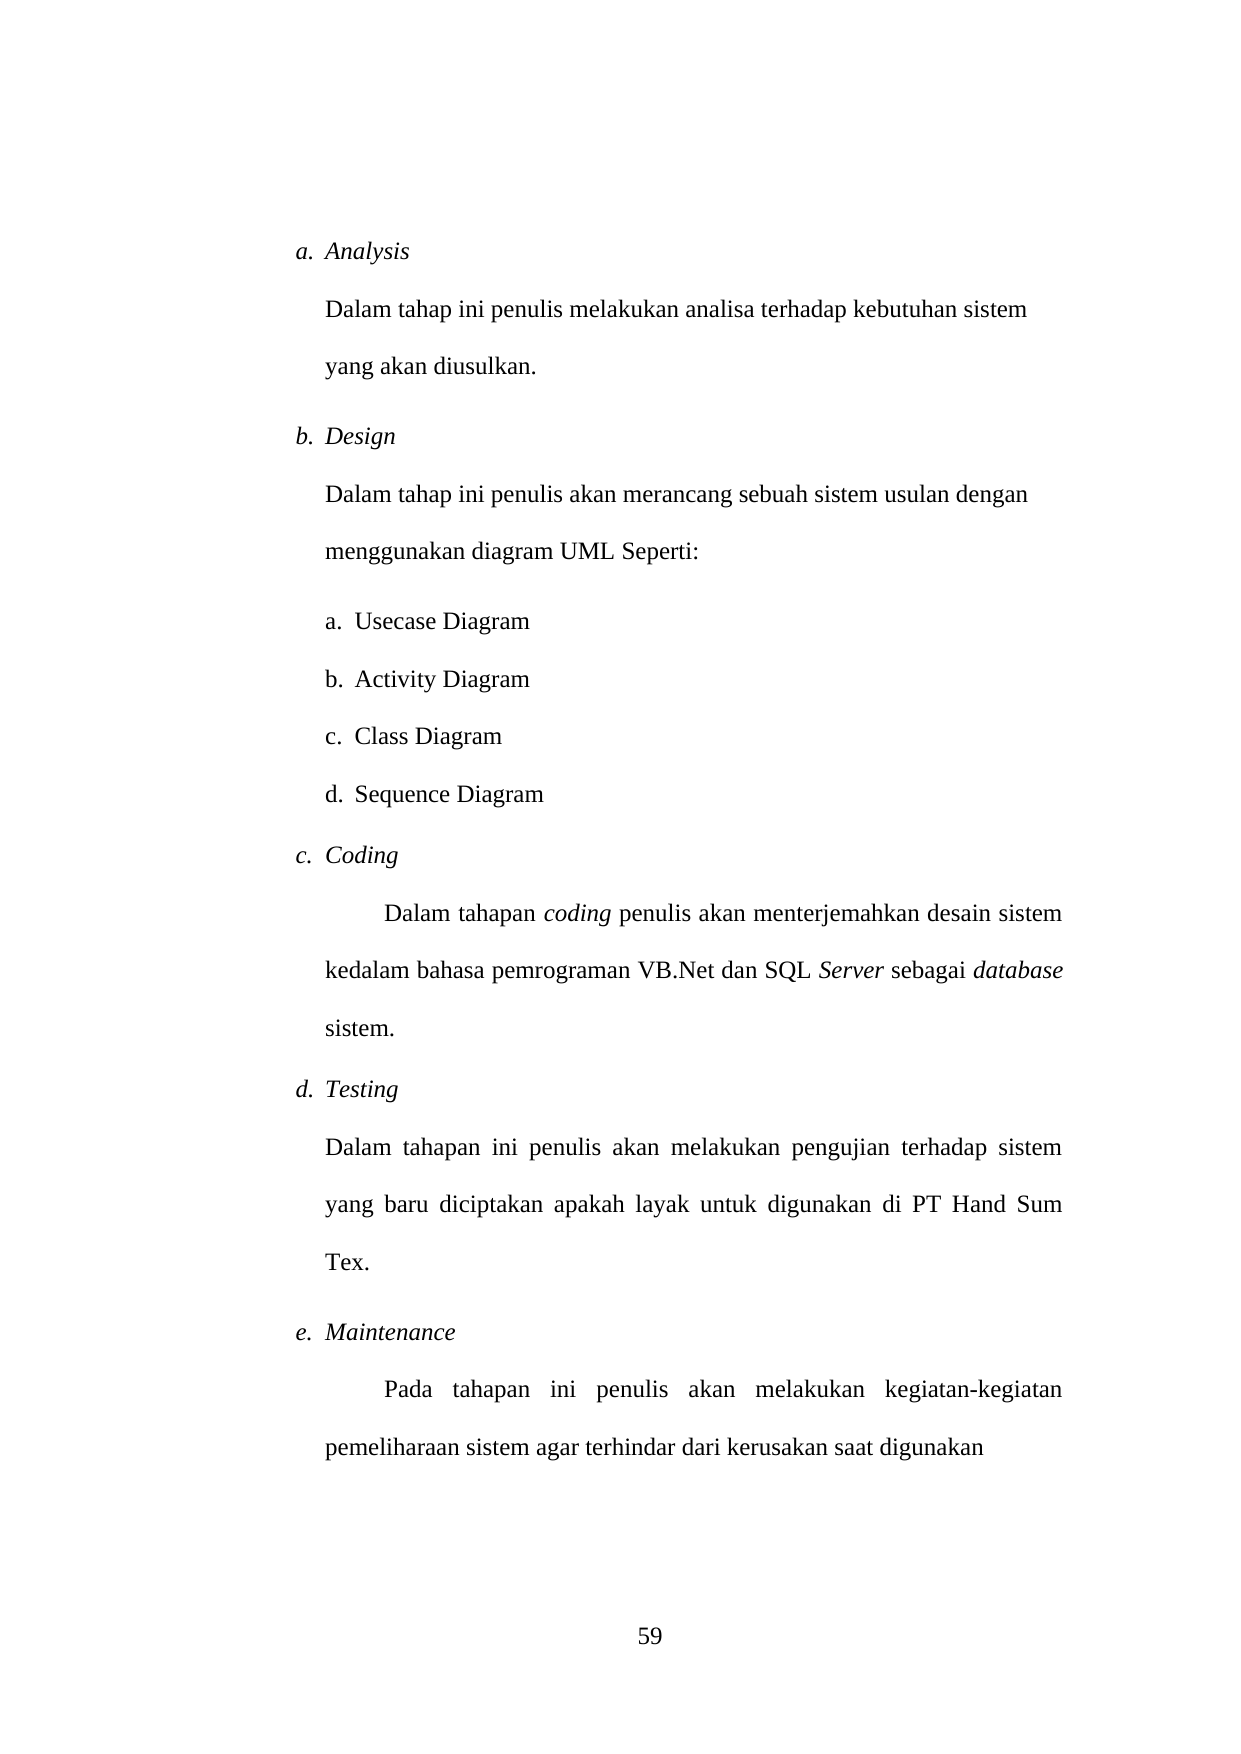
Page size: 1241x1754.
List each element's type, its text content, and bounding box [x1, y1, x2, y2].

list Design [295, 421, 1063, 450]
list Analysis [295, 236, 1063, 265]
list Class Diagram [325, 721, 1063, 750]
list Usecase Diagram [325, 606, 1063, 635]
text Dalam tahap ini penulis akan merancang sebuah sistem usulan dengan menggunakan diagram UML Seperti: [325, 479, 1063, 565]
text Pada tahapan ini penulis akan melakukan kegiatan-kegiatan pemeliharaan sistem agar terhindar dari kerusakan saat digunakan [325, 1374, 1063, 1461]
text Dalam tahapan coding penulis akan menterjemahkan desain sistem kedalam bahasa pemrograman VB.Net dan SQL Server sebagai database sistem. [325, 898, 1063, 1042]
list Activity Diagram [325, 664, 1063, 692]
text Dalam tahap ini penulis melakukan analisa terhadap kebutuhan sistem yang akan diusulkan. [325, 294, 1063, 380]
text Dalam tahapan ini penulis akan melakukan pengujian terhadap sistem yang baru diciptakan apakah layak untuk digunakan di PT Hand Sum Tex. [325, 1132, 1063, 1276]
list Coding [295, 840, 1063, 869]
list Testing [295, 1074, 1063, 1103]
list Maintenance [295, 1317, 1063, 1346]
list Sequence Diagram [325, 779, 1063, 807]
